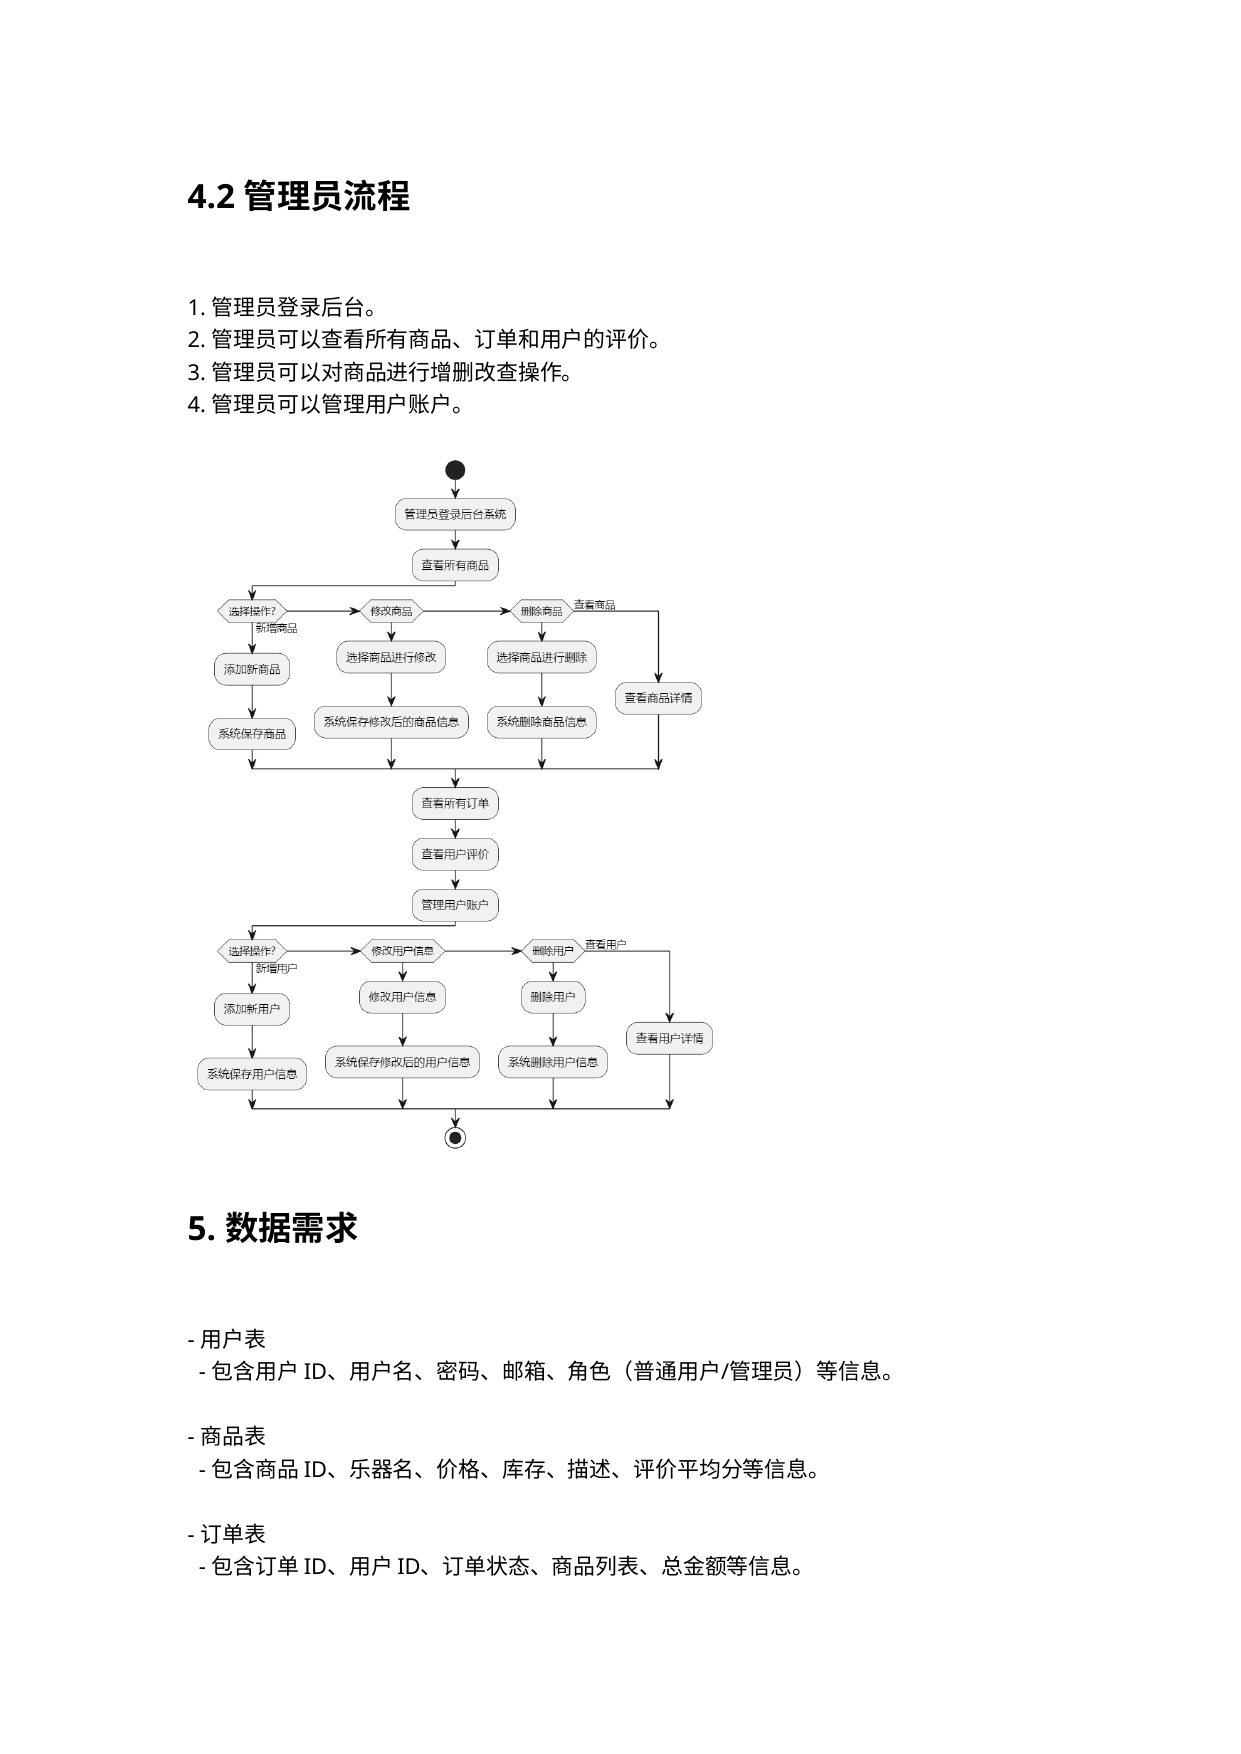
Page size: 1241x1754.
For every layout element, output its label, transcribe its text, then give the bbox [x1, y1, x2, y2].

text - 订单表 [187, 1516, 1053, 1549]
text 2. 管理员可以查看所有商品、订单和用户的评价。 [187, 322, 1053, 354]
text - 商品表 [187, 1419, 1053, 1451]
text - 包含用户ID、用户名、密码、邮箱、角色（普通用户/管理员）等信息。 [187, 1354, 1053, 1386]
text - 包含订单ID、用户ID、订单状态、商品列表、总金额等信息。 [187, 1549, 1053, 1581]
subtitle 4.2 管理员流程 [187, 162, 1053, 227]
text - 用户表 [187, 1321, 1053, 1354]
text 3. 管理员可以对商品进行增删改查操作。 [187, 354, 1053, 387]
picture [187, 451, 723, 1158]
text - 包含商品ID、乐器名、价格、库存、描述、评价平均分等信息。 [187, 1451, 1053, 1484]
text 4. 管理员可以管理用户账户。 [187, 387, 1053, 419]
subtitle 5. 数据需求 [187, 1194, 1053, 1259]
text 1. 管理员登录后台。 [187, 289, 1053, 322]
